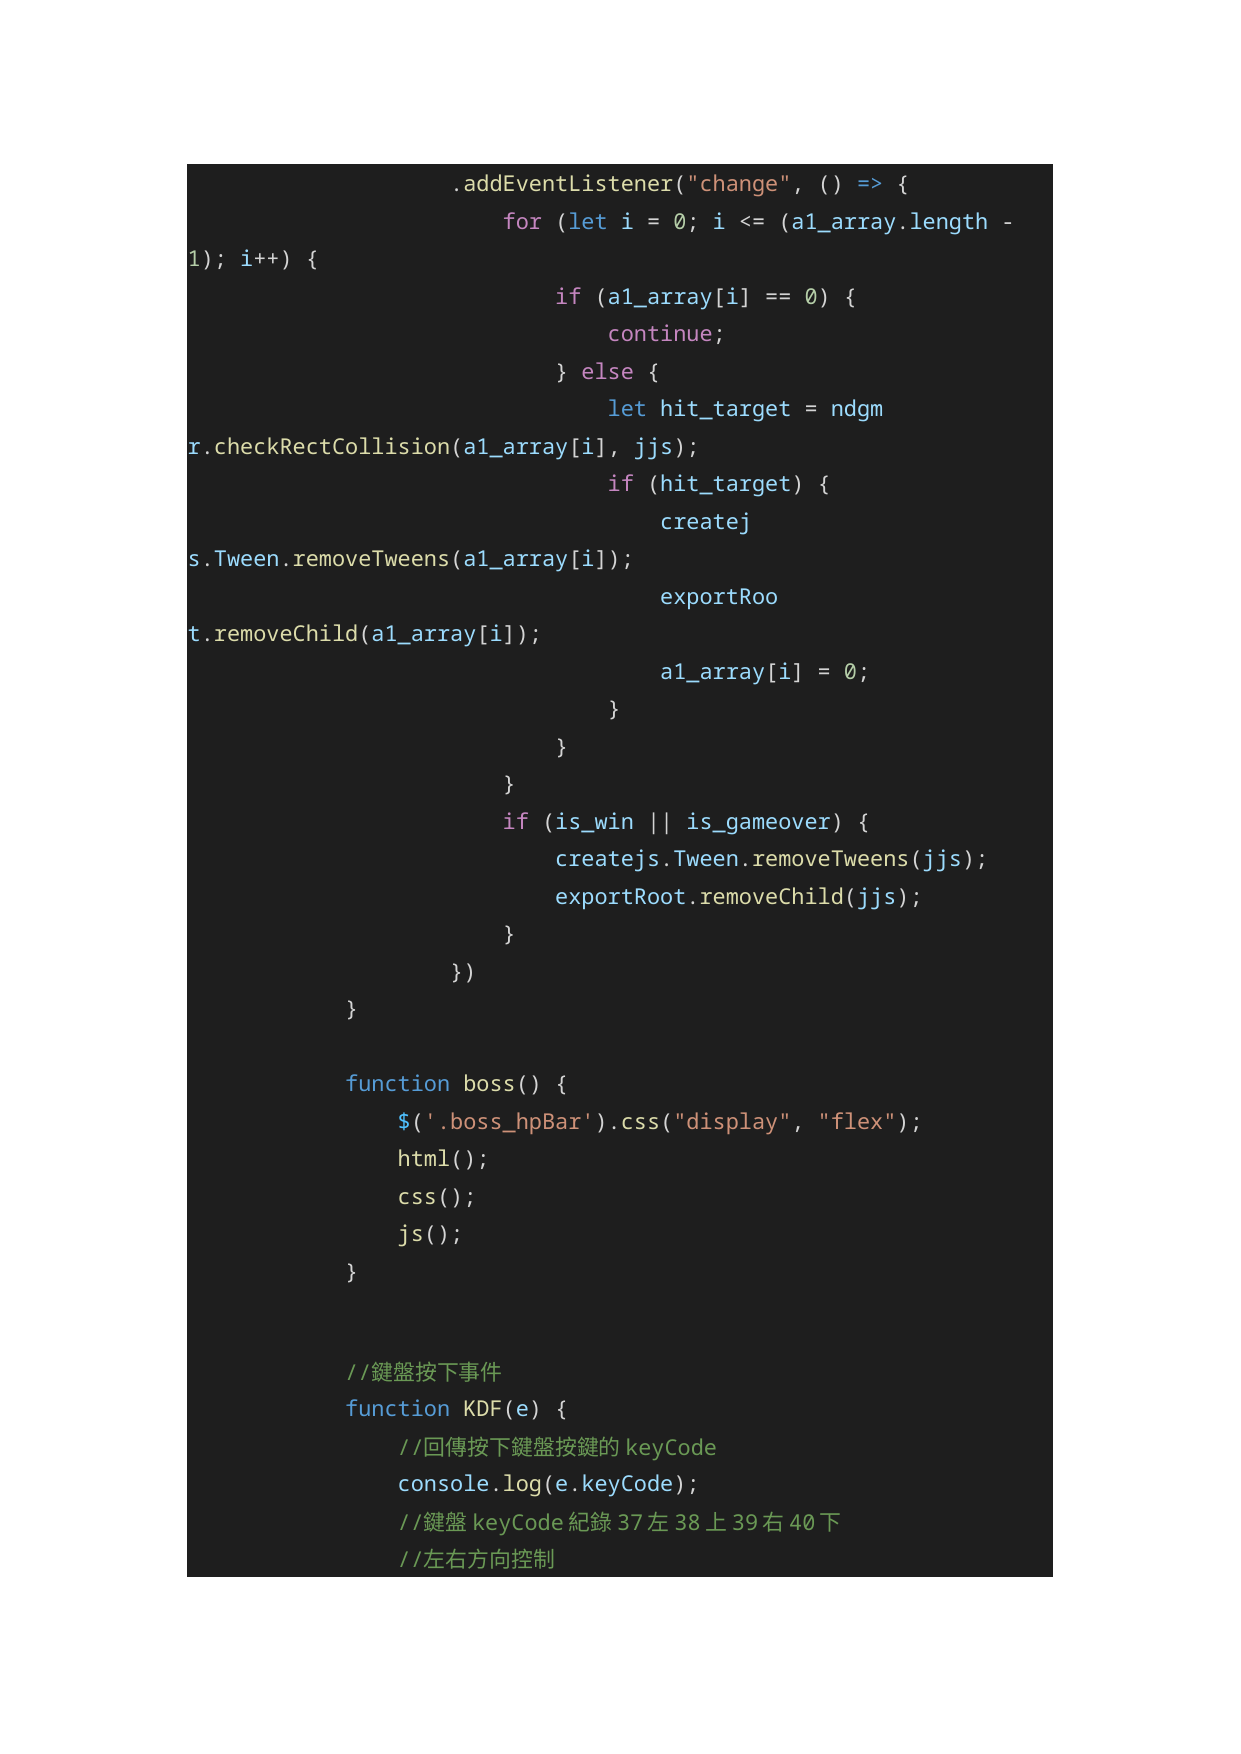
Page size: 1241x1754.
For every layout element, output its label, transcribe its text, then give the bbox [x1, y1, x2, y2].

text //左右方向控制 [187, 1539, 1053, 1577]
text exportRoot.removeChild(a1_array[i]); [187, 577, 1053, 652]
text } [187, 764, 1053, 802]
text if (hit_target) { [187, 464, 1053, 502]
text let hit_target = ndgmr.checkRectCollision(a1_array[i], jjs); [187, 389, 1053, 464]
text if (is_win || is_gameover) { [187, 802, 1053, 839]
text .addEventListener("change", () => { [187, 164, 1053, 202]
text if (a1_array[i] == 0) { [187, 277, 1053, 314]
text continue; [187, 314, 1053, 352]
text css(); [187, 1177, 1053, 1214]
text }) [187, 952, 1053, 989]
text //鍵盤按下事件 [187, 1352, 1053, 1389]
text exportRoot.removeChild(jjs); [187, 877, 1053, 914]
text //回傳按下鍵盤按鍵的keyCode [187, 1427, 1053, 1464]
text } [187, 989, 1053, 1027]
text createjs.Tween.removeTweens(jjs); [187, 839, 1053, 877]
text $('.boss_hpBar').css("display", "flex"); [187, 1102, 1053, 1139]
text //鍵盤keyCode紀錄 37左 38上 39右 40下 [187, 1502, 1053, 1539]
text } [187, 689, 1053, 727]
text for (let i = 0; i <= (a1_array.length - 1); i++) { [187, 202, 1053, 277]
text js(); [187, 1214, 1053, 1252]
text a1_array[i] = 0; [187, 652, 1053, 689]
text } [187, 914, 1053, 952]
text createjs.Tween.removeTweens(a1_array[i]); [187, 502, 1053, 577]
text function KDF(e) { [187, 1389, 1053, 1427]
text html(); [187, 1139, 1053, 1177]
text } [187, 727, 1053, 764]
text console.log(e.keyCode); [187, 1464, 1053, 1502]
text } else { [187, 352, 1053, 389]
text function boss() { [187, 1064, 1053, 1102]
text } [187, 1252, 1053, 1289]
